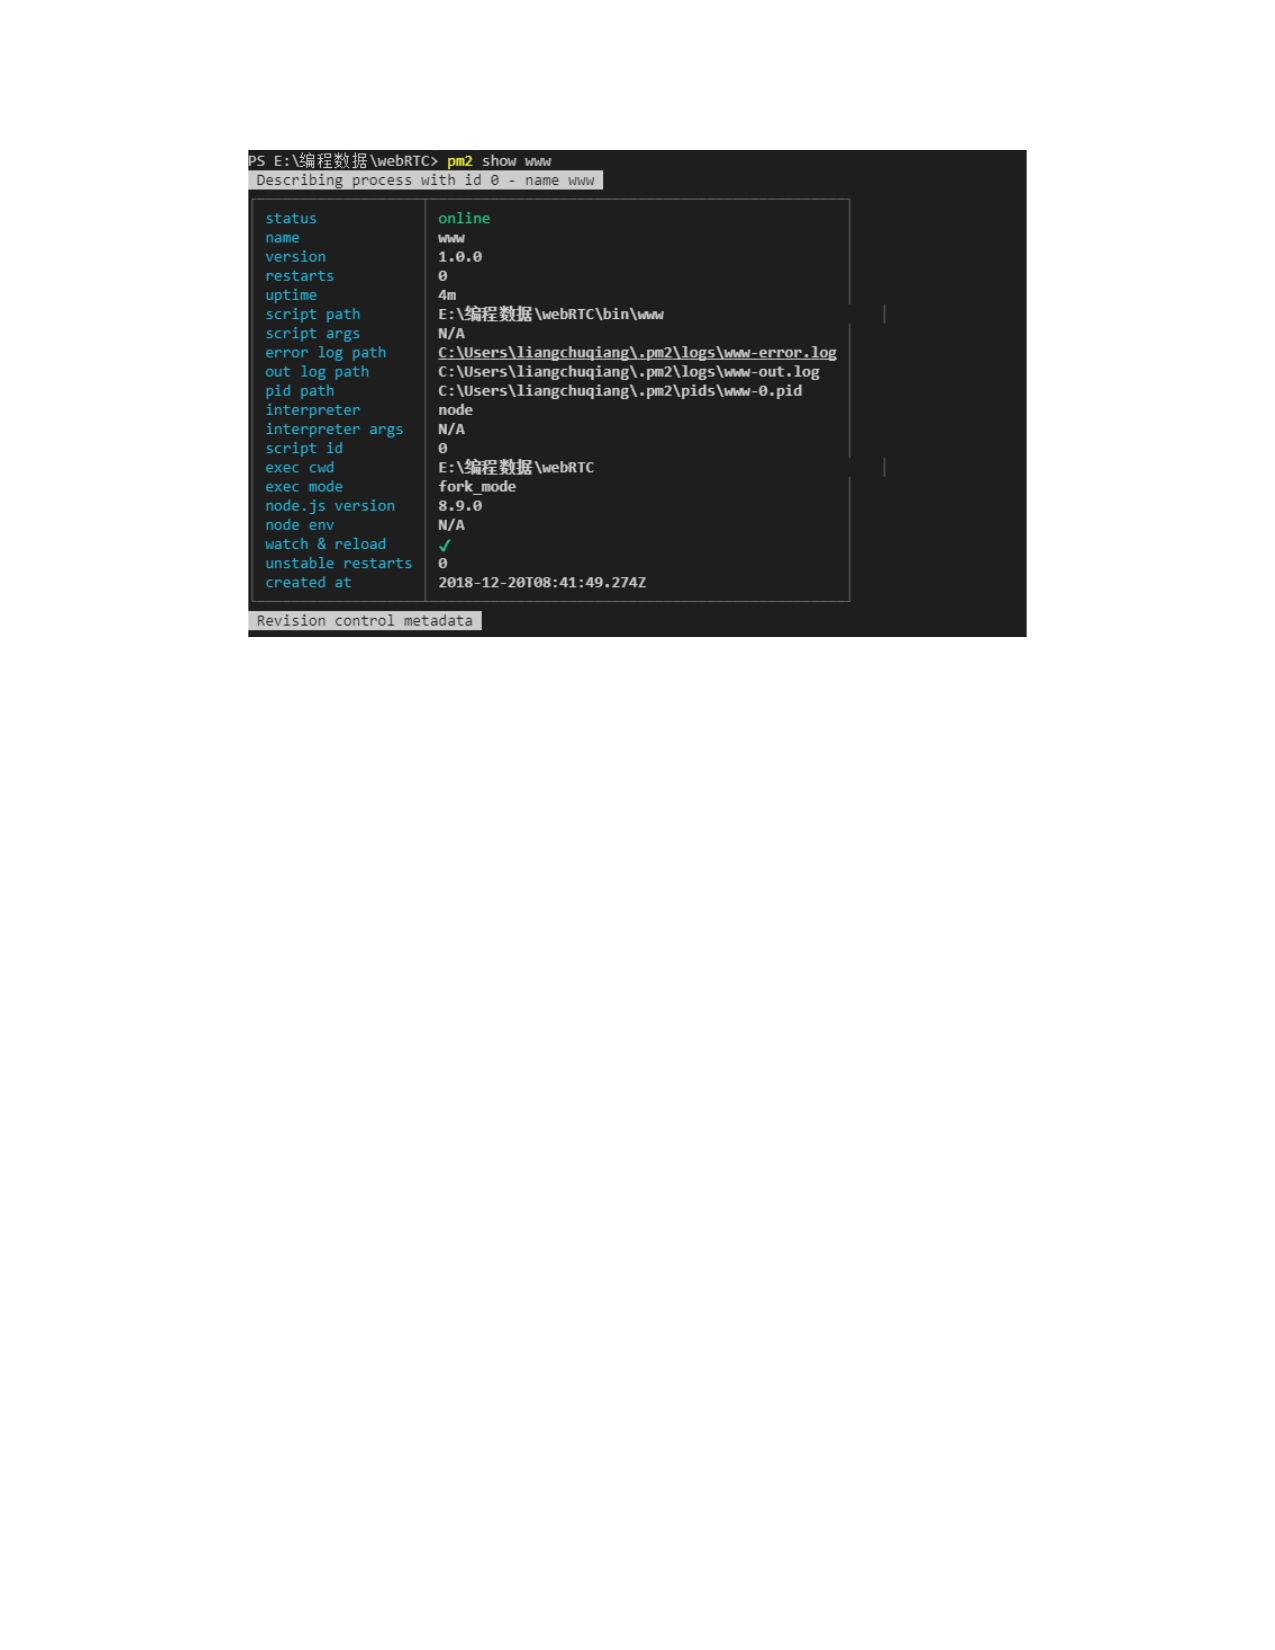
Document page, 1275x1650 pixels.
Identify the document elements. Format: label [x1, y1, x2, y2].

picture [248, 150, 1027, 637]
